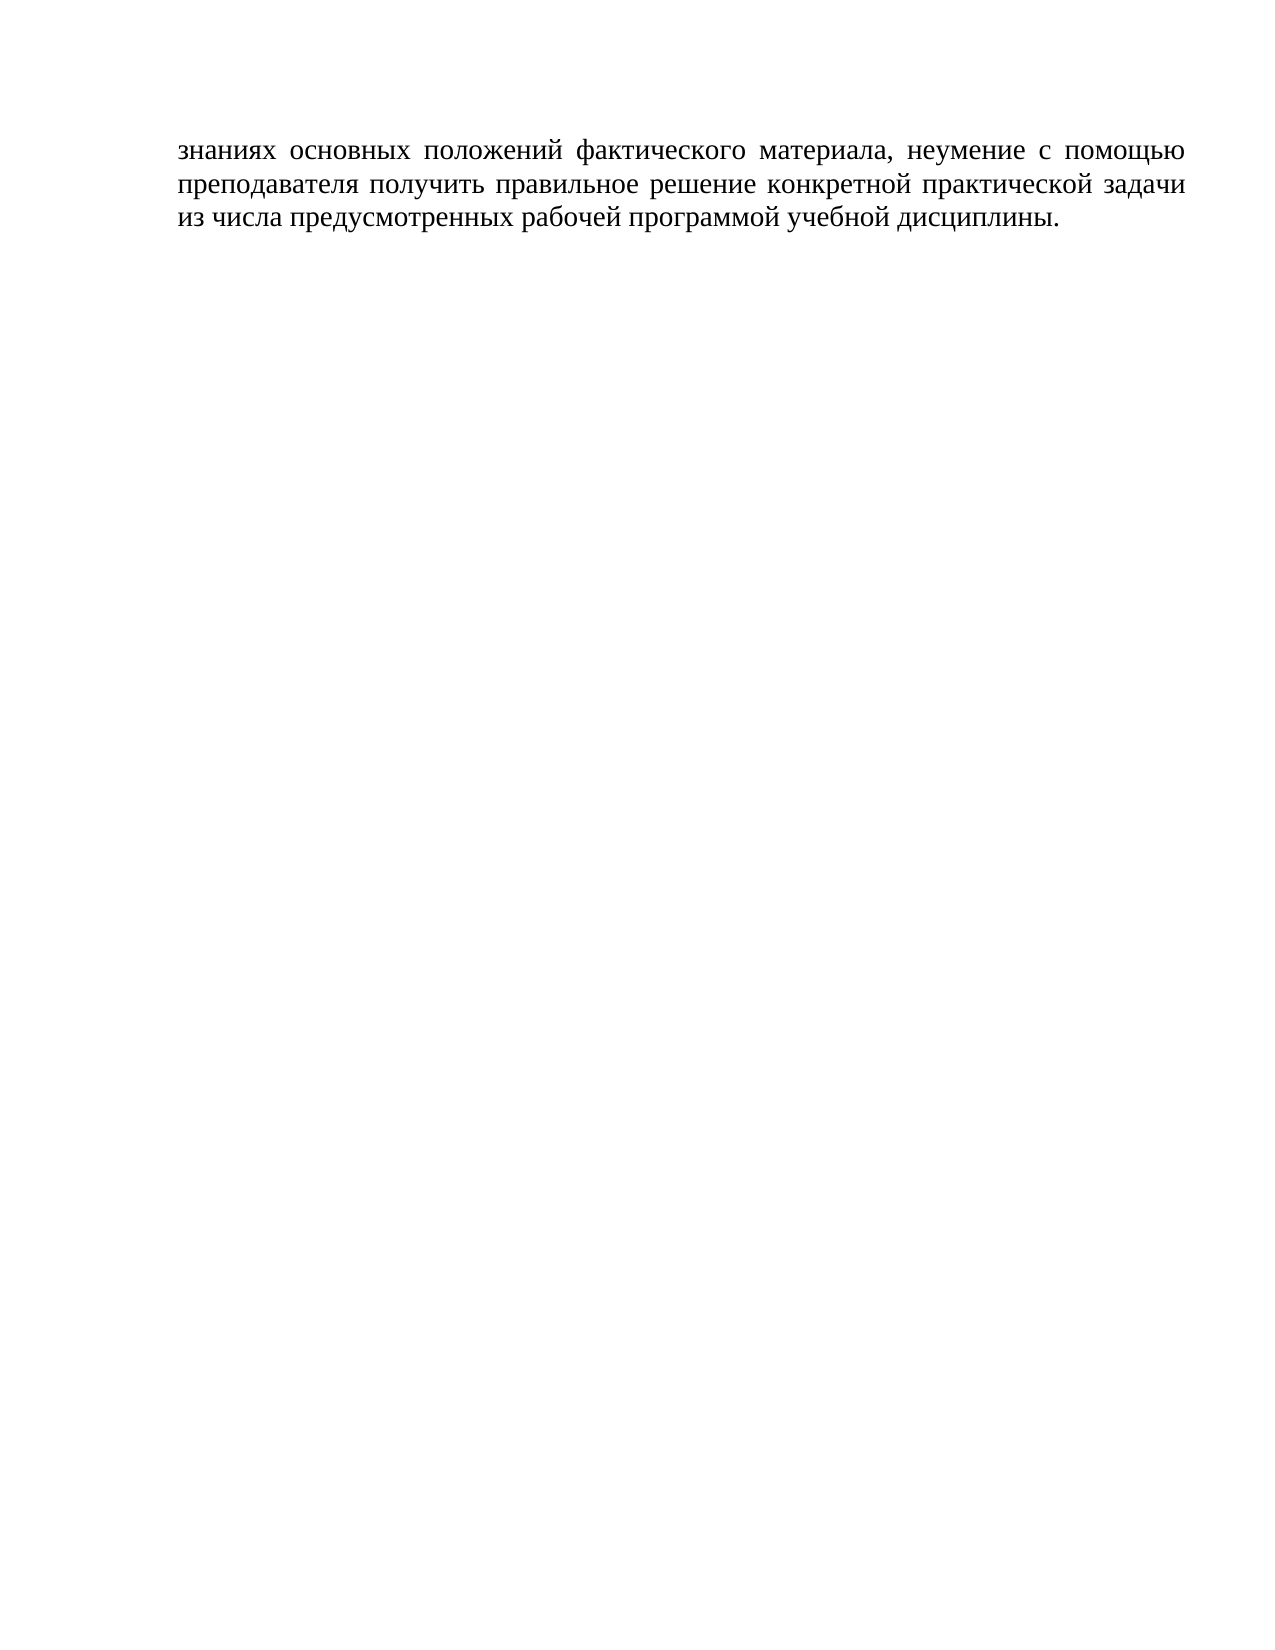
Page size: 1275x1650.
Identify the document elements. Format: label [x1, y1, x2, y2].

text [177, 132, 1186, 233]
